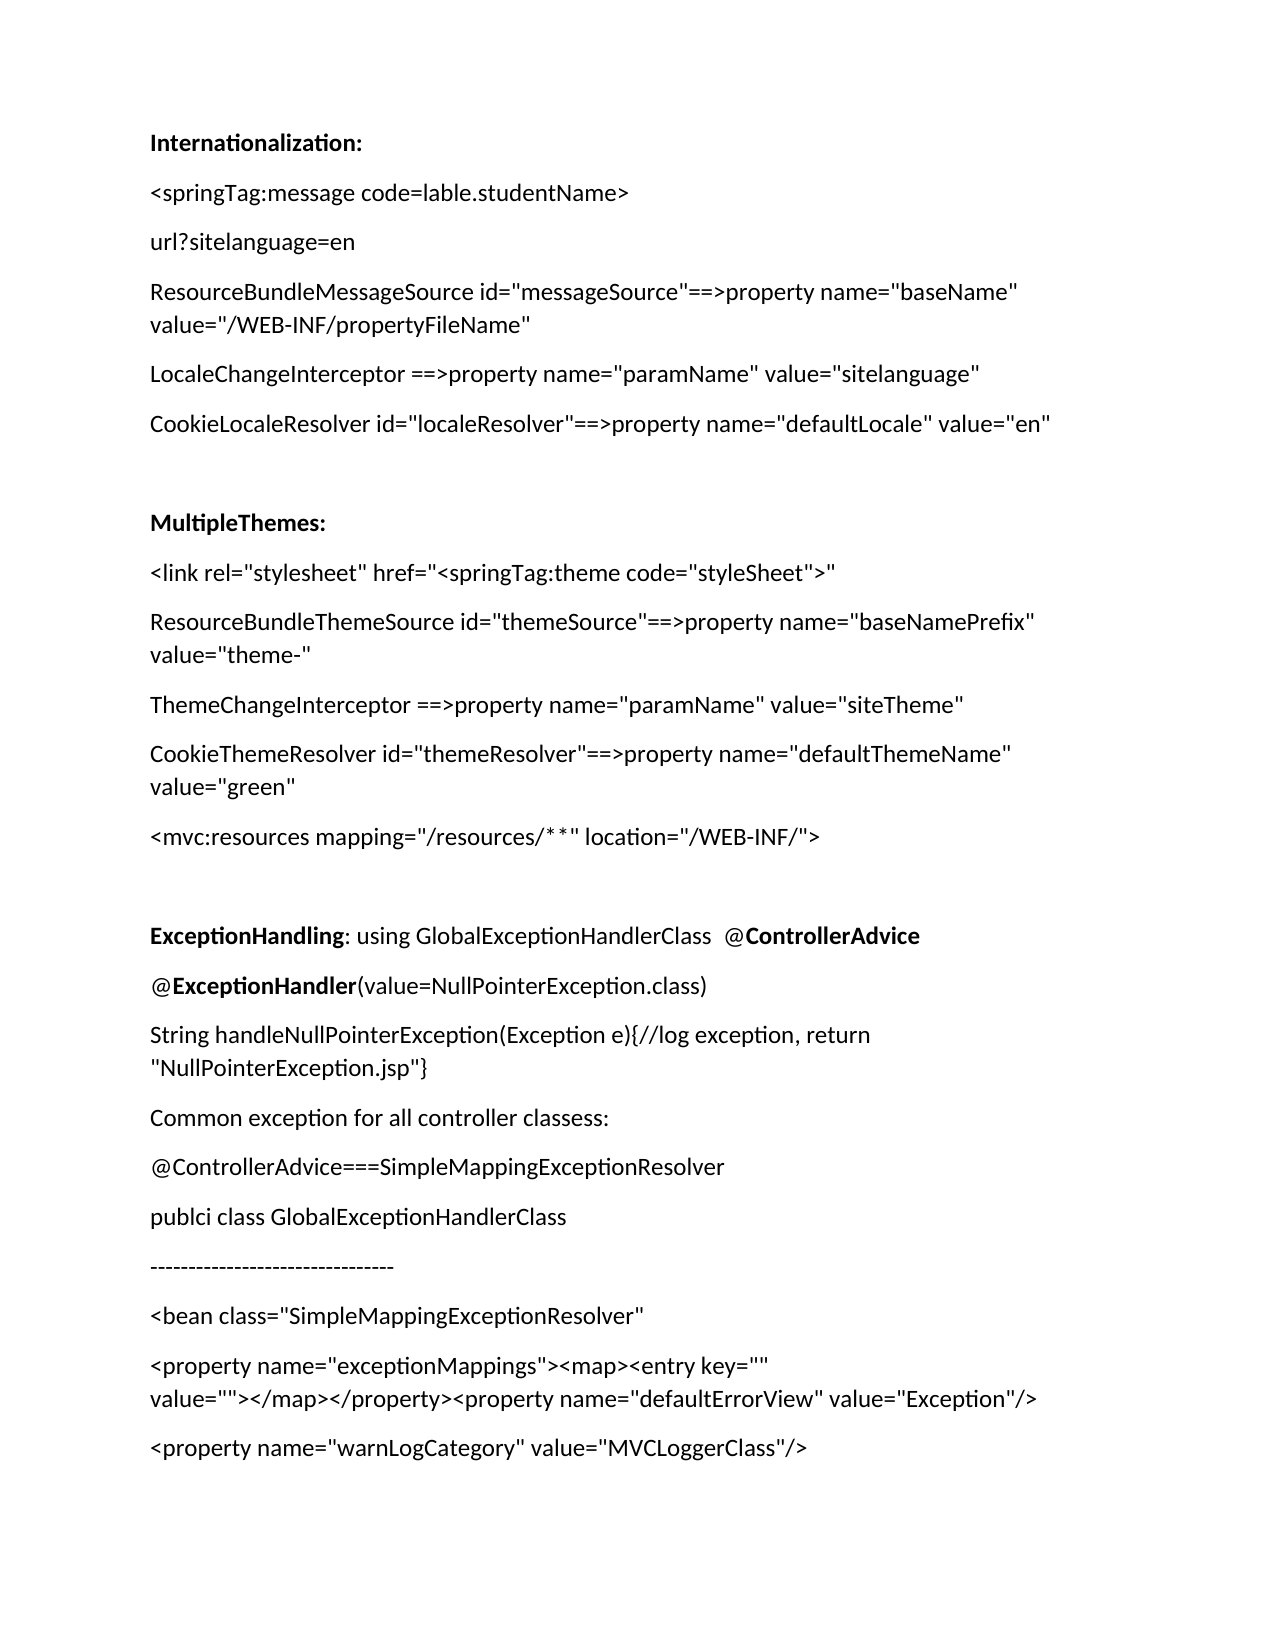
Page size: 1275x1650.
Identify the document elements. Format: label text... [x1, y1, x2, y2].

text <property name="exceptionMappings"><map><entry key="" value=""></map></property><property name="defaultErrorView" value="Exception"/> [150, 1350, 1125, 1413]
text ThemeChangeInterceptor ==>property name="paramName" value="siteTheme" [150, 689, 1125, 719]
text Common exception for all controller classess: [150, 1102, 1125, 1132]
text String handleNullPointerException(Exception e){//log exception, return "NullPointerException.jsp"} [150, 1019, 1125, 1083]
text CookieLocaleResolver id="localeResolver"==>property name="defaultLocale" value="en" [150, 408, 1125, 439]
text ResourceBundleMessageSource id="messageSource"==>property name="baseName" value="/WEB-INF/propertyFileName" [150, 276, 1125, 339]
text @ControllerAdvice===SimpleMappingExceptionResolver [150, 1151, 1125, 1182]
text <property name="warnLogCategory" value="MVCLoggerClass"/> [150, 1432, 1125, 1463]
text <springTag:message code=lable.studentName> [150, 177, 1125, 207]
text <link rel="stylesheet" href="<springTag:theme code="styleSheet">" [150, 557, 1125, 587]
text @ExceptionHandler(value=NullPointerException.class) [150, 970, 1125, 1000]
text <mvc:resources mapping="/resources/**" location="/WEB-INF/"> [150, 821, 1125, 852]
text -------------------------------- [150, 1251, 1125, 1281]
text <bean class="SimpleMappingExceptionResolver" [150, 1300, 1125, 1331]
text LocaleChangeInterceptor ==>property name="paramName" value="sitelanguage" [150, 358, 1125, 389]
text CookieThemeResolver id="themeResolver"==>property name="defaultThemeName" value="green" [150, 738, 1125, 802]
text MultipleThemes: [150, 507, 1125, 538]
text ExceptionHandling: using GlobalExceptionHandlerClass @ControllerAdvice [150, 920, 1125, 951]
text publci class GlobalExceptionHandlerClass [150, 1201, 1125, 1232]
text Internationalization: [150, 127, 1125, 158]
text url?sitelanguage=en [150, 226, 1125, 257]
text ResourceBundleThemeSource id="themeSource"==>property name="baseNamePrefix" value="theme-" [150, 606, 1125, 670]
